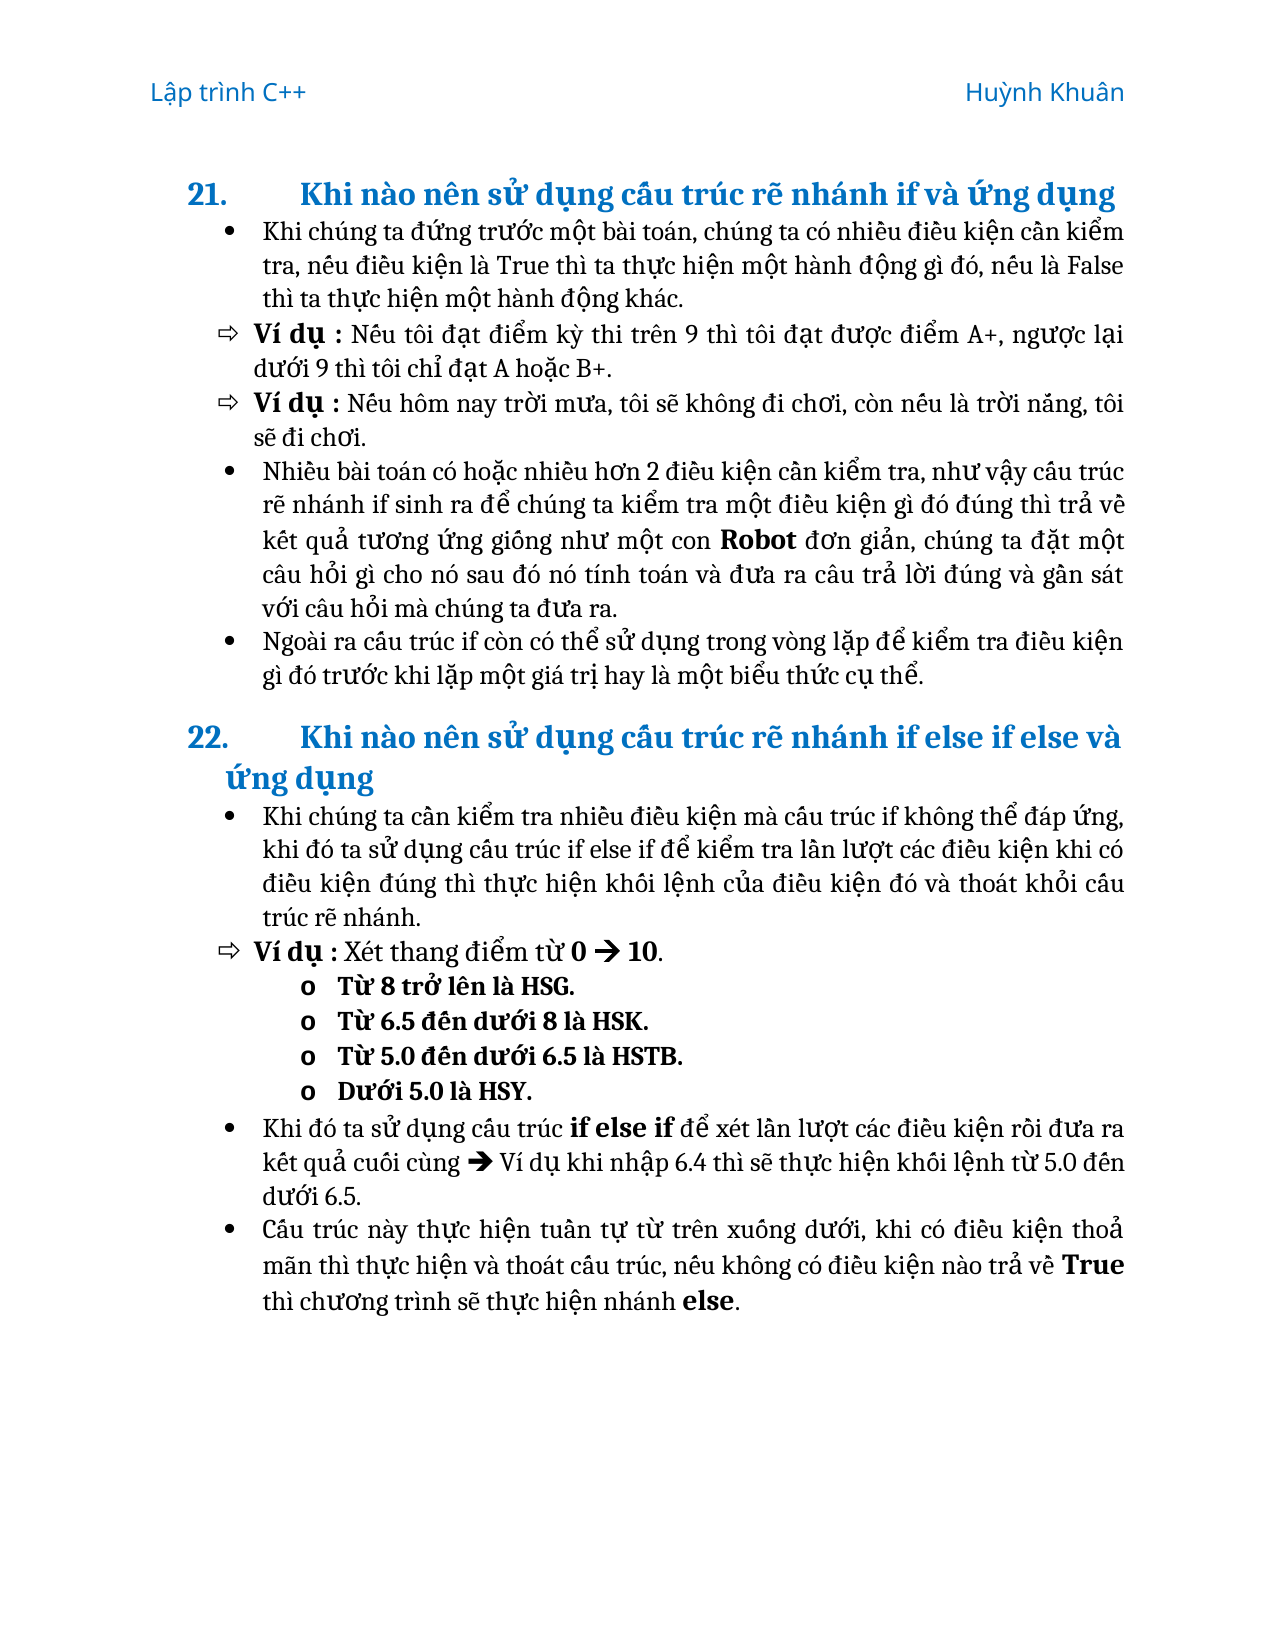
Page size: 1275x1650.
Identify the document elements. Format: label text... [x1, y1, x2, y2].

subtitle Khi nào nên sử dụng cấu trúc rẽ nhánh if và ứng dụng [187, 175, 1125, 213]
list Từ 5.0 đến dưới 6.5 là HSTB. [300, 1041, 1125, 1074]
list Nhiều bài toán có hoặc nhiều hơn 2 điều kiện cần kiểm tra, như vậy cấu trúc rẽ nhánh if sinh ra để chúng ta kiểm tra một điều kiện gì đó đúng thì trả về kết quả tương ứng giống như một con Robot đơn giản, chúng ta đặt một câu hỏi gì cho nó sau đó nó tính toán và đưa ra câu trả lời đúng và gần sát với câu hỏi mà chúng ta đưa ra. [225, 456, 1125, 624]
list Ví dụ : Nếu hôm nay trời mưa, tôi sẽ không đi chơi, còn nếu là trời nắng, tôi sẽ đi chơi. [216, 386, 1125, 453]
subtitle Khi nào nên sử dụng cấu trúc rẽ nhánh if else if else và ứng dụng [187, 718, 1125, 798]
list Ví dụ : Nếu tôi đạt điểm kỳ thi trên 9 thì tôi đạt được điểm A+, ngược lại dưới 9 thì tôi chỉ đạt A hoặc B+. [216, 317, 1125, 384]
list Ngoài ra cấu trúc if còn có thể sử dụng trong vòng lặp để kiểm tra điều kiện gì đó trước khi lặp một giá trị hay là một biểu thức cụ thể. [225, 626, 1125, 691]
list Từ 6.5 đến dưới 8 là HSK. [300, 1006, 1125, 1039]
list Dưới 5.0 là HSY. [300, 1076, 1125, 1109]
list Khi đó ta sử dụng cấu trúc if else if để xét lần lượt các điều kiện rồi đưa ra kết quả cuối cùng Ví dụ khi nhập 6.4 thì sẽ thực hiện khối lệnh từ 5.0 đến dưới 6.5. [225, 1111, 1125, 1212]
list Từ 8 trở lên là HSG. [300, 971, 1125, 1004]
list Khi chúng ta cần kiểm tra nhiều điều kiện mà cấu trúc if không thể đáp ứng, khi đó ta sử dụng cấu trúc if else if để kiểm tra lần lượt các điều kiện khi có điều kiện đúng thì thực hiện khối lệnh của điều kiện đó và thoát khỏi cấu trúc rẽ nhánh. [225, 801, 1125, 933]
list Ví dụ : Xét thang điểm từ 0 10. [216, 935, 1125, 969]
list Cấu trúc này thực hiện tuần tự từ trên xuống dưới, khi có điều kiện thoả mãn thì thực hiện và thoát cấu trúc, nếu không có điều kiện nào trả về True thì chương trình sẽ thực hiện nhánh else. [225, 1214, 1125, 1318]
list Khi chúng ta đứng trước một bài toán, chúng ta có nhiều điều kiện cần kiểm tra, nếu điều kiện là True thì ta thực hiện một hành động gì đó, nếu là False thì ta thực hiện một hành động khác. [225, 216, 1125, 314]
